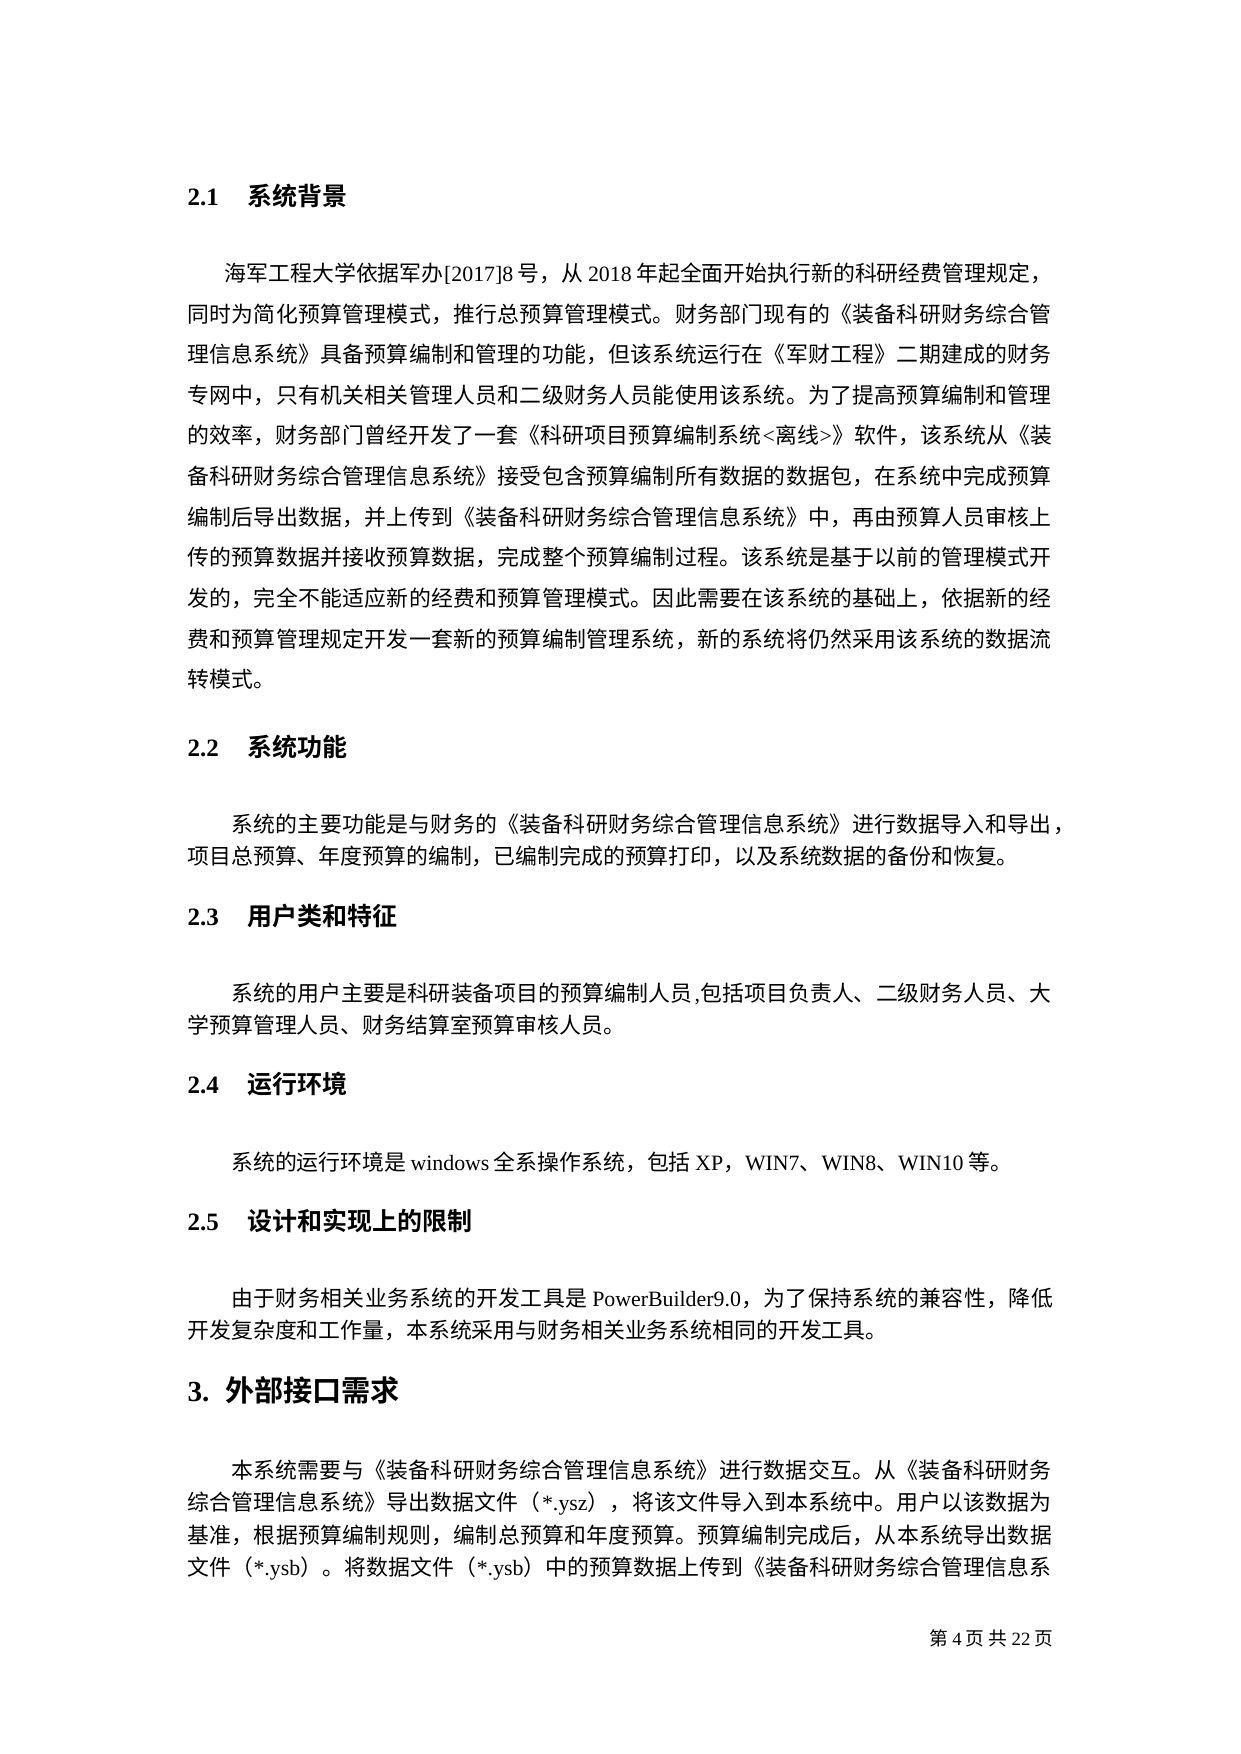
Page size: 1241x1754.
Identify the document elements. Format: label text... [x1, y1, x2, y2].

text 海军工程大学依据军办[2017]8号，从2018年起全面开始执行新的科研经费管理规定，同时为简化预算管理模式，推行总预算管理模式。财务部门现有的《装备科研财务综合管理信息系统》具备预算编制和管理的功能，但该系统运行在《军财工程》二期建成的财务专网中，只有机关相关管理人员和二级财务人员能使用该系统。为了提高预算编制和管理的效率，财务部门曾经开发了一套《科研项目预算编制系统<离线>》软件，该系统从《装备科研财务综合管理信息系统》接受包含预算编制所有数据的数据包，在系统中完成预算编制后导出数据，并上传到《装备科研财务综合管理信息系统》中，再由预算人员审核上传的预算数据并接收预算数据，完成整个预算编制过程。该系统是基于以前的管理模式开发的，完全不能适应新的经费和预算管理模式。因此需要在该系统的基础上，依据新的经费和预算管理规定开发一套新的预算编制管理系统，新的系统将仍然采用该系统的数据流转模式。 [187, 256, 1053, 694]
subtitle 系统背景 [187, 162, 1053, 227]
subtitle 系统功能 [187, 713, 1053, 778]
text 系统的用户主要是科研装备项目的预算编制人员,包括项目负责人、二级财务人员、大学预算管理人员、财务结算室预算审核人员。 [187, 975, 1053, 1040]
subtitle 用户类和特征 [187, 882, 1053, 947]
text 由于财务相关业务系统的开发工具是PowerBuilder9.0，为了保持系统的兼容性，降低开发复杂度和工作量，本系统采用与财务相关业务系统相同的开发工具。 [187, 1281, 1053, 1346]
text 系统的运行环境是windows全系操作系统，包括XP，WIN7、WIN8、WIN10等。 [187, 1144, 1053, 1177]
subtitle 外部接口需求 [187, 1356, 1053, 1421]
subtitle 设计和实现上的限制 [187, 1187, 1053, 1252]
subtitle 运行环境 [187, 1051, 1053, 1116]
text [187, 1452, 1053, 1582]
text 系统的主要功能是与财务的《装备科研财务综合管理信息系统》进行数据导入和导出，项目总预算、年度预算的编制，已编制完成的预算打印，以及系统数据的备份和恢复。 [187, 806, 1053, 871]
